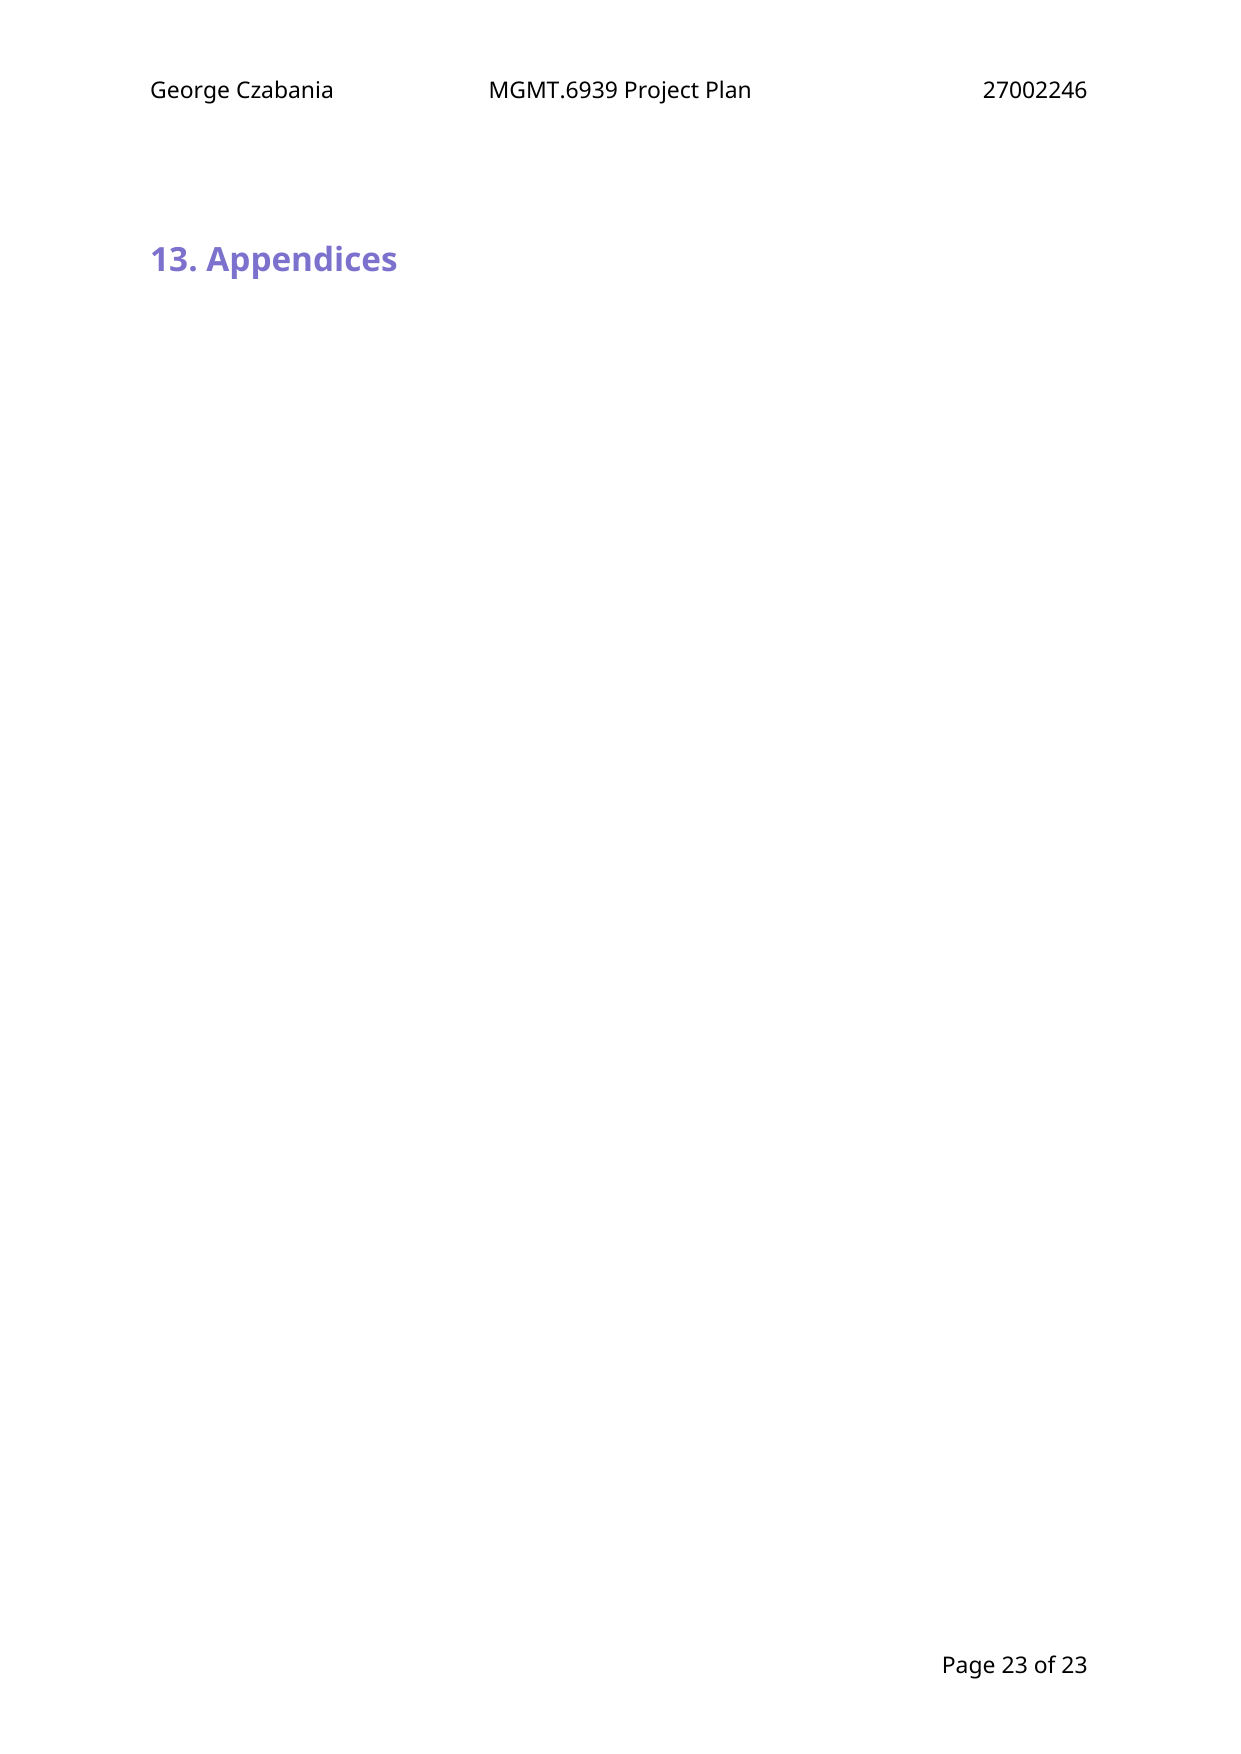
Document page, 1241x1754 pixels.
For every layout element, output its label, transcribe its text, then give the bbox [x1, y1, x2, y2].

subtitle 13. Appendices [150, 236, 1090, 281]
